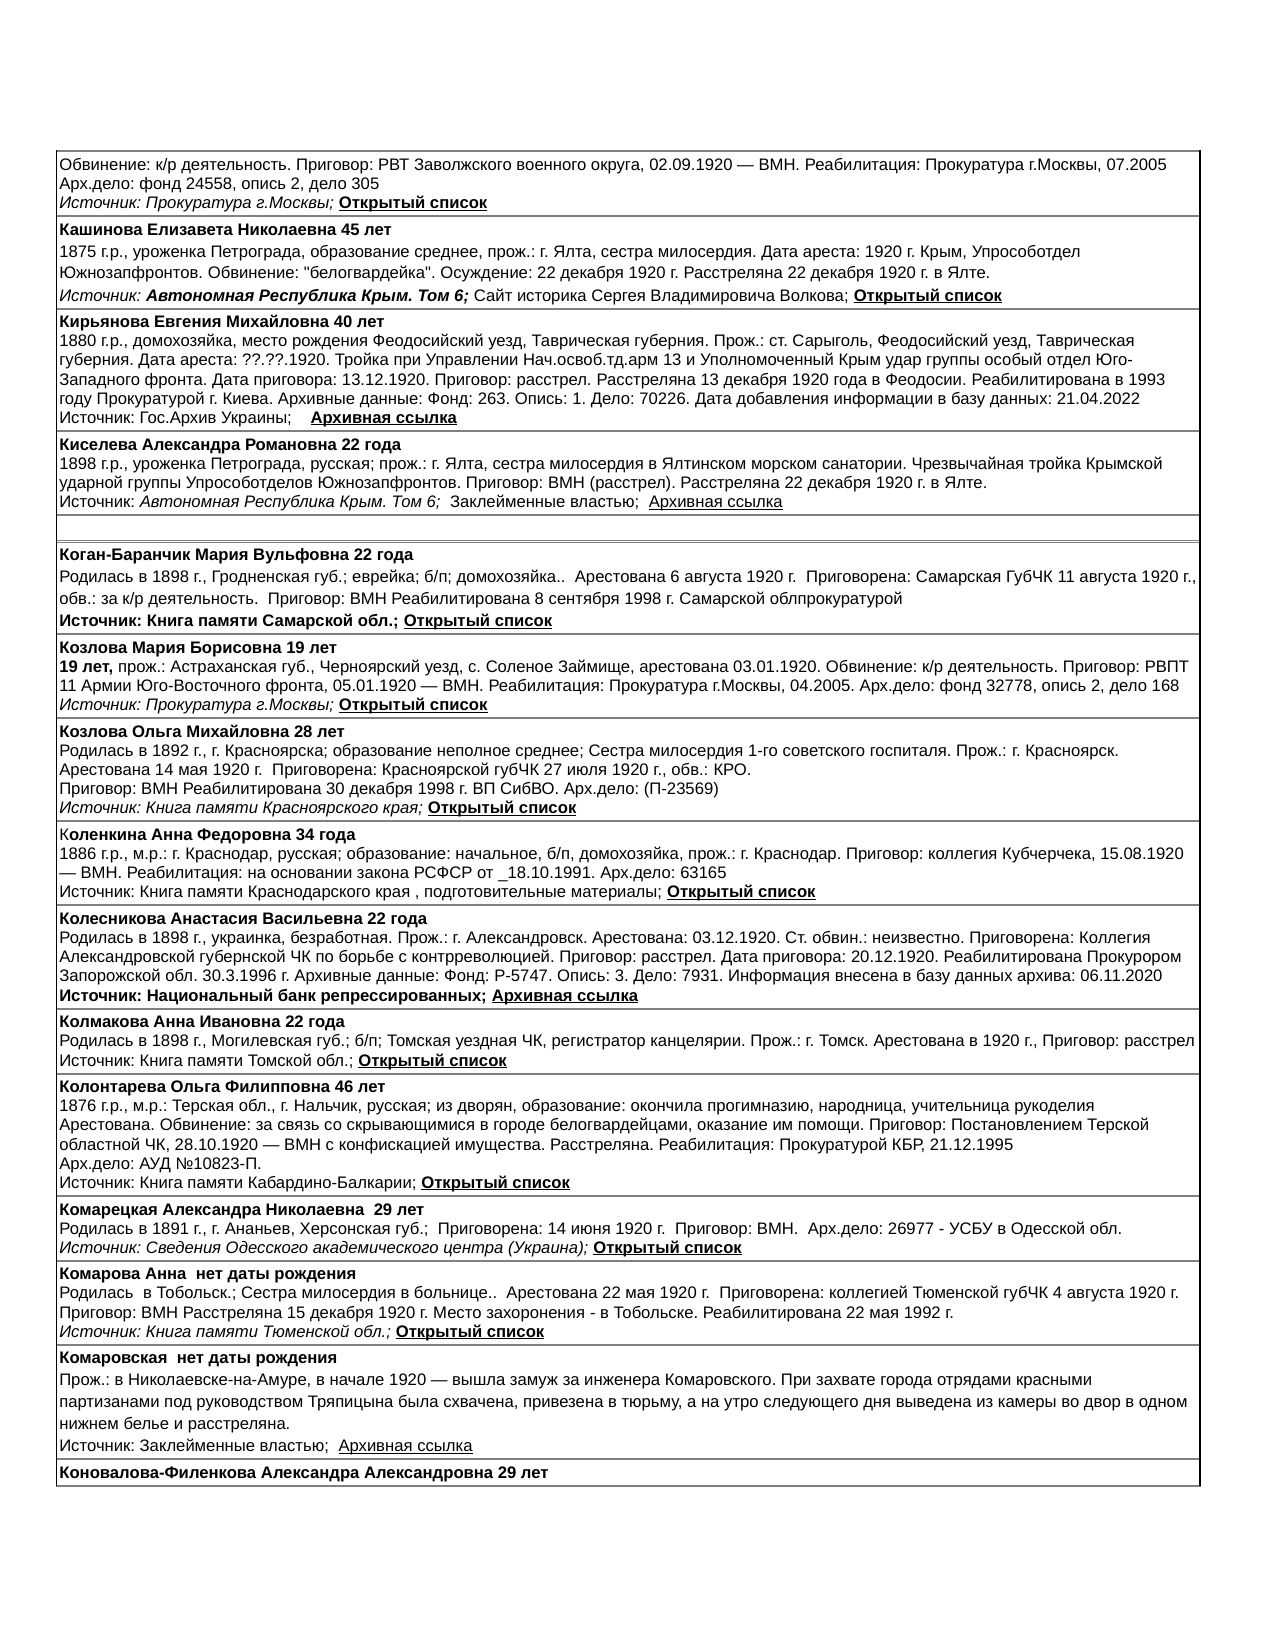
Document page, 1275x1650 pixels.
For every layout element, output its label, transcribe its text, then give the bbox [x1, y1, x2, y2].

table_cell Козлова Мария Борисовна 19 лет 19 лет, прож.: Астраханская губ., Черноярский уезд, с. Соленое Займище, арестована 03.01.1920. Обвинение: к/р деятельность. Приговор: РВПТ 11 Армии Юго-Восточного фронта, 05.01.1920 — ВМН. Реабилитация: Прокуратура г.Москвы, 04.2005. Арх.дело: фонд 32778, опись 2, дело 168 Источник: Прокуратура г.Москвы; Открытый список [57, 635, 1199, 717]
table_cell [57, 516, 1199, 540]
table_cell Комарова Анна нет даты рождения Родилась в Тобольск.; Сестра милосердия в больнице.. Арестована 22 мая 1920 г. Приговорена: коллегией Тюменской губЧК 4 августа 1920 г. Приговор: ВМН Расстреляна 15 декабря 1920 г. Место захоронения - в Тобольске. Реабилитирована 22 мая 1992 г. Источник: Книга памяти Тюменской обл.; Открытый список [57, 1262, 1199, 1344]
table_cell Кашинова Елизавета Николаевна 45 лет 1875 г.р., уроженка Петрограда, образование среднее, прож.: г. Ялта, сестра милосердия. Дата ареста: 1920 г. Крым, Упрособотдел Южнозапфронтов. Обвинение: "белогвардейка". Осуждение: 22 декабря 1920 г. Расстреляна 22 декабря 1920 г. в Ялте. Источник: Автономная Республика Крым. Том 6; Сайт историка Сергея Владимировича Волкова; Открытый список [57, 217, 1199, 307]
table_cell Колонтарева Ольга Филипповна 46 лет 1876 г.р., м.р.: Терская обл., г. Нальчик, русская; из дворян, образование: окончила прогимназию, народница, учительница рукоделия Арестована. Обвинение: за связь со скрывающимися в городе белогвардейцами, оказание им помощи. Приговор: Постановлением Терской областной ЧК, 28.10.1920 — ВМН с конфискацией имущества. Расстреляна. Реабилитация: Прокуратурой КБР, 21.12.1995 Арх.дело: АУД №10823-П. Источник: Книга памяти Кабардино-Балкарии; Открытый список [57, 1075, 1199, 1195]
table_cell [57, 1460, 1199, 1485]
table_cell Кирьянова Евгения Михайловна 40 лет 1880 г.р., домохозяйка, место рождения Феодосийский уезд, Таврическая губерния. Прож.: ст. Сарыголь, Феодосийский уезд, Таврическая губерния. Дата ареста: ??.??.1920. Тройка при Управлении Нач.освоб.тд.арм 13 и Уполномоченный Крым удар группы особый отдел Юго-Западного фронта. Дата приговора: 13.12.1920. Приговор: расстрел. Расстреляна 13 декабря 1920 года в Феодосии. Реабилитирована в 1993 году Прокуратурой г. Киева. Архивные данные: Фонд: 263. Опись: 1. Дело: 70226. Дата добавления информации в базу данных: 21.04.2022 Источник: Гос.Архив Украины; Архивная ссылка [57, 310, 1199, 430]
table_cell Киселева Александра Романовна 22 года 1898 г.р., уроженка Петрограда, русская; прож.: г. Ялта, сестра милосердия в Ялтинском морском санатории. Чрезвычайная тройка Крымской ударной группы Упрособотделов Южнозапфронтов. Приговор: ВМН (расстрел). Расстреляна 22 декабря 1920 г. в Ялте. Источник: Автономная Республика Крым. Том 6; Заклейменные властью; Архивная ссылка [57, 432, 1199, 514]
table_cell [57, 152, 1199, 215]
table_cell Комарецкая Александра Николаевна 29 лет Родилась в 1891 г., г. Ананьев, Херсонская губ.; Приговорена: 14 июня 1920 г. Приговор: ВМН. Арх.дело: 26977 - УСБУ в Одесской обл. Источник: Сведения Одесского академического центра (Украина); Открытый список [57, 1197, 1199, 1260]
table_cell Коган-Баранчик Мария Вульфовна 22 года Родилась в 1898 г., Гродненская губ.; еврейка; б/п; домохозяйка.. Арестована 6 августа 1920 г. Приговорена: Самарская ГубЧК 11 августа 1920 г., обв.: за к/р деятельность. Приговор: ВМН Реабилитирована 8 сентября 1998 г. Самарской облпрокуратурой Источник: Книга памяти Самарской обл.; Открытый список [57, 543, 1199, 633]
table_cell Колесникова Анастасия Васильевна 22 года Родилась в 1898 г., украинка, безработная. Прож.: г. Александровск. Арестована: 03.12.1920. Ст. обвин.: неизвестно. Приговорена: Коллегия Александровской губернской ЧК по борьбе с контрреволюцией. Приговор: расстрел. Дата приговора: 20.12.1920. Реабилитирована Прокурором Запорожской обл. 30.3.1996 г. Архивные данные: Фонд: Р-5747. Опись: 3. Дело: 7931. Информация внесена в базу данных архива: 06.11.2020 Источник: Национальный банк репрессированных; Архивная ссылка [57, 906, 1199, 1007]
table_cell Колмакова Анна Ивановна 22 года Родилась в 1898 г., Могилевская губ.; б/п; Томская уездная ЧК, регистратор канцелярии. Прож.: г. Томск. Арестована в 1920 г., Приговор: расстрел Источник: Книга памяти Томской обл.; Открытый список [57, 1010, 1199, 1072]
table_cell Комаровская нет даты рождения Прож.: в Николаевске-на-Амуре, в начале 1920 — вышла замуж за инженера Комаровского. При захвате города отрядами красными партизанами под руководством Тряпицына была схвачена, привезена в тюрьму, а на утро следующего дня выведена из камеры во двор в одном нижнем белье и расстреляна. Источник: Заклейменные властью; Архивная ссылка [57, 1346, 1199, 1458]
table_cell Коленкина Анна Федоровна 34 года 1886 г.р., м.р.: г. Краснодар, русская; образование: начальное, б/п, домохозяйка, прож.: г. Краснодар. Приговор: коллегия Кубчерчека, 15.08.1920 — ВМН. Реабилитация: на основании закона РСФСР от _18.10.1991. Арх.дело: 63165 Источник: Книга памяти Краснодарского края , подготовительные материалы; Открытый список [57, 822, 1199, 904]
table_cell Козлова Ольга Михайловна 28 лет Родилась в 1892 г., г. Красноярска; образование неполное среднее; Сестра милосердия 1-го советского госпиталя. Прож.: г. Красноярск. Арестована 14 мая 1920 г. Приговорена: Красноярской губЧК 27 июля 1920 г., обв.: КРО. Приговор: ВМН Реабилитирована 30 декабря 1998 г. ВП СибВО. Арх.дело: (П-23569) Источник: Книга памяти Красноярского края; Открытый список [57, 719, 1199, 820]
